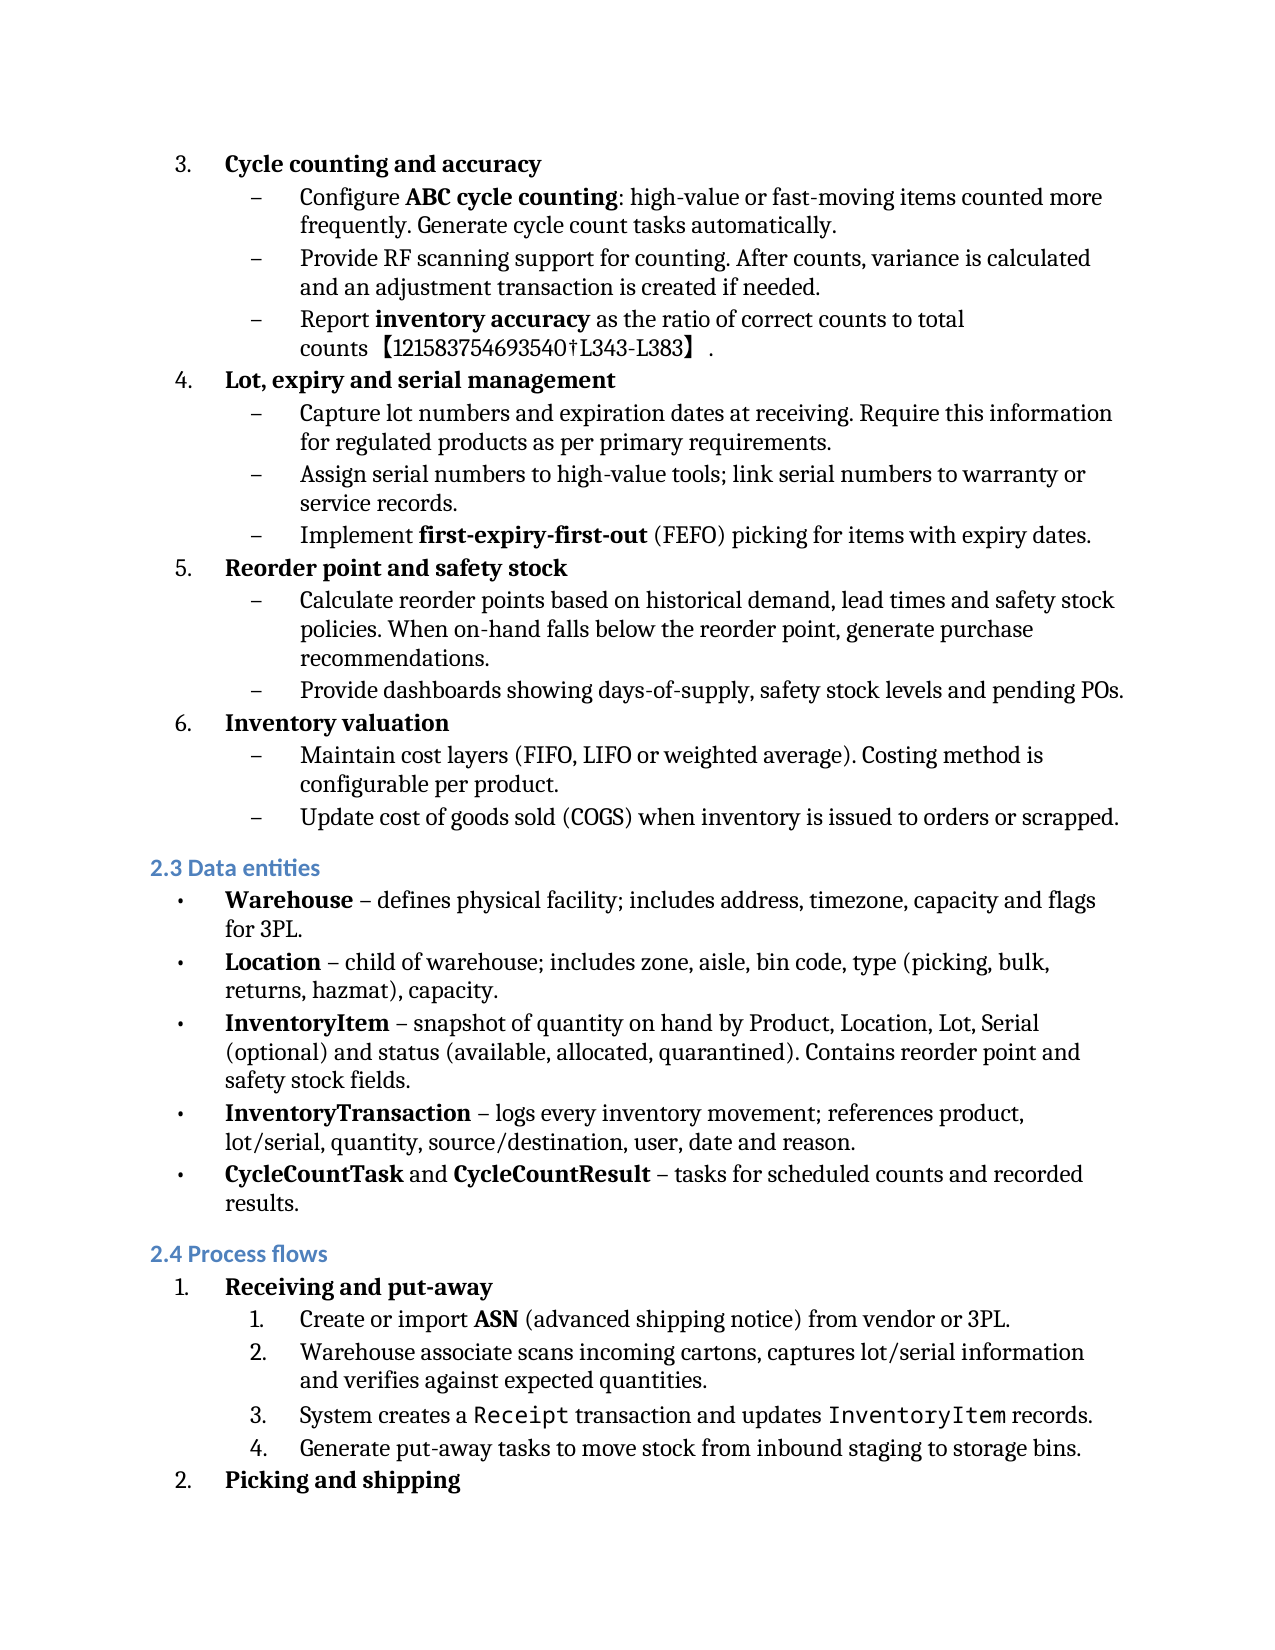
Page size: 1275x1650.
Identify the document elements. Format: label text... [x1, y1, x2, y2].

list CycleCountTask and CycleCountResult – tasks for scheduled counts and recorded results. [175, 1160, 1125, 1218]
list Provide dashboards showing days‑of‑supply, safety stock levels and pending POs. [250, 676, 1125, 705]
list Inventory valuation [175, 709, 1125, 737]
list Generate put‑away tasks to move stock from inbound staging to storage bins. [250, 1434, 1125, 1463]
list Implement first‑expiry‑first‑out (FEFO) picking for items with expiry dates. [250, 521, 1125, 550]
list Reorder point and safety stock [175, 554, 1125, 582]
subtitle 2.3 Data entities [150, 852, 1125, 883]
list Provide RF scanning support for counting. After counts, variance is calculated and an adjustment transaction is created if needed. [250, 244, 1125, 301]
list Capture lot numbers and expiration dates at receiving. Require this information for regulated products as per primary requirements. [250, 399, 1125, 456]
list Lot, expiry and serial management [175, 366, 1125, 395]
list System creates a Receipt transaction and updates InventoryItem records. [250, 1399, 1125, 1430]
list Maintain cost layers (FIFO, LIFO or weighted average). Costing method is configurable per product. [250, 741, 1125, 799]
list Location – child of warehouse; includes zone, aisle, bin code, type (picking, bulk, returns, hazmat), capacity. [175, 948, 1125, 1005]
list InventoryItem – snapshot of quantity on hand by Product, Location, Lot, Serial (optional) and status (available, allocated, quarantined). Contains reorder point and safety stock fields. [175, 1009, 1125, 1095]
list Configure ABC cycle counting: high‑value or fast‑moving items counted more frequently. Generate cycle count tasks automatically. [250, 182, 1125, 240]
list Warehouse associate scans incoming cartons, captures lot/serial information and verifies against expected quantities. [250, 1338, 1125, 1395]
list Picking and shipping [175, 1466, 1125, 1495]
list Calculate reorder points based on historical demand, lead times and safety stock policies. When on‑hand falls below the reorder point, generate purchase recommendations. [250, 586, 1125, 672]
list Create or import ASN (advanced shipping notice) from vendor or 3PL. [250, 1305, 1125, 1334]
list InventoryTransaction – logs every inventory movement; references product, lot/serial, quantity, source/destination, user, date and reason. [175, 1099, 1125, 1156]
list Cycle counting and accuracy [175, 150, 1125, 179]
subtitle 2.4 Process flows [150, 1238, 1125, 1269]
list Warehouse – defines physical facility; includes address, timezone, capacity and flags for 3PL. [175, 886, 1125, 944]
list Report inventory accuracy as the ratio of correct counts to total counts【121583754693540†L343-L383】. [250, 305, 1125, 362]
list Assign serial numbers to high‑value tools; link serial numbers to warranty or service records. [250, 460, 1125, 517]
list Update cost of goods sold (COGS) when inventory is issued to orders or scrapped. [250, 802, 1125, 831]
list Receiving and put‑away [175, 1273, 1125, 1301]
